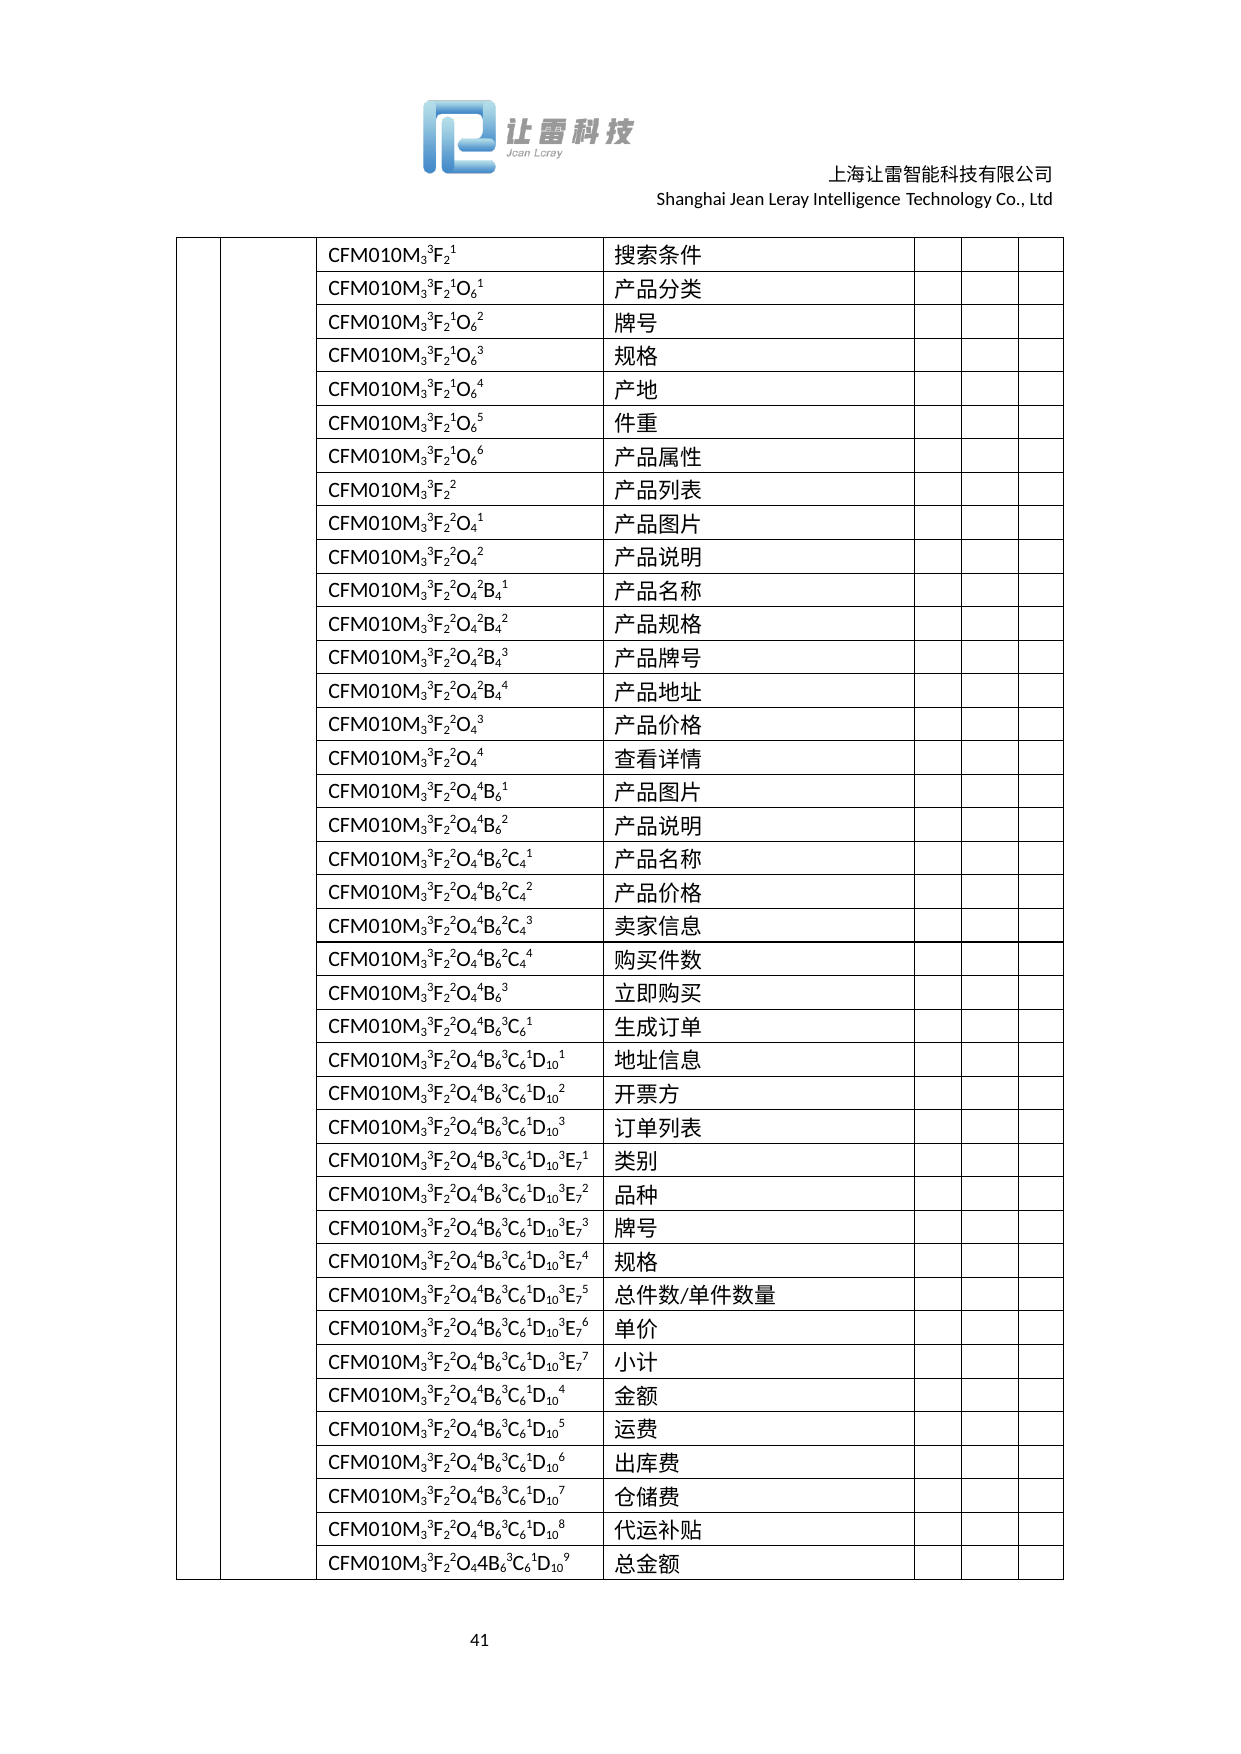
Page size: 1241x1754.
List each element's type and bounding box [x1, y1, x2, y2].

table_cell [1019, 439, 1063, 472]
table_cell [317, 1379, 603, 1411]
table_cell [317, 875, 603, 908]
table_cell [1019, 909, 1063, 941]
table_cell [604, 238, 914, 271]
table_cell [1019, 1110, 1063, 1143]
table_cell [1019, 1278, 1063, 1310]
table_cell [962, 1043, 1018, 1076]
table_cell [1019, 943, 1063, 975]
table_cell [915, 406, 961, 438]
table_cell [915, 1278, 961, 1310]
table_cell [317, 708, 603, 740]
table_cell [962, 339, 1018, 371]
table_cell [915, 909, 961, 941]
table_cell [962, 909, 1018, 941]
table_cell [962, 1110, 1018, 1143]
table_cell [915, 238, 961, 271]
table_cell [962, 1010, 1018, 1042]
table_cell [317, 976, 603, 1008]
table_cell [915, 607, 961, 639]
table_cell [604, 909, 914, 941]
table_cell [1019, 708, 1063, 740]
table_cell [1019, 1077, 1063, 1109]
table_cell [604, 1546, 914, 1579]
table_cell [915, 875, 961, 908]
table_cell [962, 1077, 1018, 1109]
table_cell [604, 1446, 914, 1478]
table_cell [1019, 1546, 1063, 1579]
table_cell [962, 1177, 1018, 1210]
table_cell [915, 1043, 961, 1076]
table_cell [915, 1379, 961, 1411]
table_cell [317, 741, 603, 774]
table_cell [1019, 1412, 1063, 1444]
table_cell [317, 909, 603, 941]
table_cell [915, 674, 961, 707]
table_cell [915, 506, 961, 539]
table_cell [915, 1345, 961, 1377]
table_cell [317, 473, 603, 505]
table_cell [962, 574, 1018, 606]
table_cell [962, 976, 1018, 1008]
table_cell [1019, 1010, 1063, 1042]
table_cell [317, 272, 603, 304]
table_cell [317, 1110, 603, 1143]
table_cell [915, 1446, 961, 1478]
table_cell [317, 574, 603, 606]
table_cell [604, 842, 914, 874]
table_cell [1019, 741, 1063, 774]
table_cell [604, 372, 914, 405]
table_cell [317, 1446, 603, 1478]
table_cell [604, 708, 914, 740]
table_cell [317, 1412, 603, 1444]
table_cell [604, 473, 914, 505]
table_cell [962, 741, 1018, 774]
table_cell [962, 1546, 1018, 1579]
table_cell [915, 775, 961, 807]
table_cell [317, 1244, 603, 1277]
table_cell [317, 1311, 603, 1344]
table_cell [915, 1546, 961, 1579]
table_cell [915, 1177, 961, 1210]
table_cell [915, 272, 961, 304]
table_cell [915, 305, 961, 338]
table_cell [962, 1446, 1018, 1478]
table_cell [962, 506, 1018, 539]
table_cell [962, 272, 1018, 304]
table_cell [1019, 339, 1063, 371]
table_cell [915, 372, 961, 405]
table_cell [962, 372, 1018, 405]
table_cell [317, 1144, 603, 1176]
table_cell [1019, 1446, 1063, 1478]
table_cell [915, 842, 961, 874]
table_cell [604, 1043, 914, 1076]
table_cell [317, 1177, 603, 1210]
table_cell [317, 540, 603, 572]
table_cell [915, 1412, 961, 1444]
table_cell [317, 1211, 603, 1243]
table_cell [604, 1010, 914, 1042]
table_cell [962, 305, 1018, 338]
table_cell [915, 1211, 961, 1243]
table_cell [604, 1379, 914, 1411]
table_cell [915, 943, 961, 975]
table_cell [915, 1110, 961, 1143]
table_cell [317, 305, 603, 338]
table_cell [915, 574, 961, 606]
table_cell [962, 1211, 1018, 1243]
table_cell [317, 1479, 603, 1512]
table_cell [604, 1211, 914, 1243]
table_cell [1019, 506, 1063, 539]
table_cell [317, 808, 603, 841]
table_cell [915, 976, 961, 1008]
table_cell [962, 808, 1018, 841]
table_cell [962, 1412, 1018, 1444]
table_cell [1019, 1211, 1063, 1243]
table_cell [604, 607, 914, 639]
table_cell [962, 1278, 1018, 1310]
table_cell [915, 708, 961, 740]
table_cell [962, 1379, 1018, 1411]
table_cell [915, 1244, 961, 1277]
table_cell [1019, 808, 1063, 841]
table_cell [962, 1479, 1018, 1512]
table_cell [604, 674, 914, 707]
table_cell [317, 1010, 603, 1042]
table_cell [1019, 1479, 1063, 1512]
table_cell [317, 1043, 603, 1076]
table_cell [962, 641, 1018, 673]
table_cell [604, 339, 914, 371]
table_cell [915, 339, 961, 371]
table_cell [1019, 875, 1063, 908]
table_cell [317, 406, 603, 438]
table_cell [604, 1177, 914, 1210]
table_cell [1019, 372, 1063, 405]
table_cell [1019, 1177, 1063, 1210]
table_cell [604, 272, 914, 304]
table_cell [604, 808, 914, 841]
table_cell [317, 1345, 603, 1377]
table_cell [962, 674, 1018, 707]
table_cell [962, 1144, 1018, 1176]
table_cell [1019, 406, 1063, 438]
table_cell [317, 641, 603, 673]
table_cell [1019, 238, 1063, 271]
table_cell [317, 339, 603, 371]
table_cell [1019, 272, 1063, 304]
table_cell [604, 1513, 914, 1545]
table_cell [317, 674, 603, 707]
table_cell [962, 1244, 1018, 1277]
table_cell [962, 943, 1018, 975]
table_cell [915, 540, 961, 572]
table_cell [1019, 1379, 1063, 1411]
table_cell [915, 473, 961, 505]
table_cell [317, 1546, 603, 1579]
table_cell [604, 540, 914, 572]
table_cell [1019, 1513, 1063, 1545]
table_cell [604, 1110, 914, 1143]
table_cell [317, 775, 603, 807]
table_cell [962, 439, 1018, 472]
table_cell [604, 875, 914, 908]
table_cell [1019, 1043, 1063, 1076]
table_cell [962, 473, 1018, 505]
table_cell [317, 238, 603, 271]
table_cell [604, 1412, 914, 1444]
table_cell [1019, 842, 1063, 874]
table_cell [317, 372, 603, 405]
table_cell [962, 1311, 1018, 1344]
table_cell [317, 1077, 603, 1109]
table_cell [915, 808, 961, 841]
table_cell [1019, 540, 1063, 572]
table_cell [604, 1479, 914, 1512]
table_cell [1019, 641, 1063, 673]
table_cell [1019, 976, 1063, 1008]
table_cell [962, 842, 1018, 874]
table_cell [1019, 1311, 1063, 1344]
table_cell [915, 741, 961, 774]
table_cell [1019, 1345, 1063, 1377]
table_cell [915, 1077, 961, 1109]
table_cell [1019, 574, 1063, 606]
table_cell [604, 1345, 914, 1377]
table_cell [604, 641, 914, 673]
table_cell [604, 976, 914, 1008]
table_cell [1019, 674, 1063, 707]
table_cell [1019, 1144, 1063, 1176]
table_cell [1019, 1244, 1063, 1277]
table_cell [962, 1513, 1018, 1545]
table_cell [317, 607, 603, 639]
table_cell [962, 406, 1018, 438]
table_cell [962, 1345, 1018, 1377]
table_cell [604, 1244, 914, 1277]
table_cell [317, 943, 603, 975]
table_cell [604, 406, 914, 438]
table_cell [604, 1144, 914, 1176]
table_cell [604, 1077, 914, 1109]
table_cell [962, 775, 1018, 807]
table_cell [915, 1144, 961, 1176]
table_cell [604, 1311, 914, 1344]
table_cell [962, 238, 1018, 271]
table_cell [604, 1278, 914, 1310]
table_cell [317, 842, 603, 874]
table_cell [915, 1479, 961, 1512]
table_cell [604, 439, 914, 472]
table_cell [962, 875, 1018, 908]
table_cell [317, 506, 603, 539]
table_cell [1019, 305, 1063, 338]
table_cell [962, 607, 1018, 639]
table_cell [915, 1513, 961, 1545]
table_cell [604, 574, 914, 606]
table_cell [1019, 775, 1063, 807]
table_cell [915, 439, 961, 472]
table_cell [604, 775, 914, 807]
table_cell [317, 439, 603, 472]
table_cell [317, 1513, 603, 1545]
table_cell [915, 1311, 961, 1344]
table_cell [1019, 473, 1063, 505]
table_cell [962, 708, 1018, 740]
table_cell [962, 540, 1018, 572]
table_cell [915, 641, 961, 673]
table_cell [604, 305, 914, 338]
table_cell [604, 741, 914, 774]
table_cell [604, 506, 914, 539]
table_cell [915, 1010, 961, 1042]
picture [414, 90, 646, 182]
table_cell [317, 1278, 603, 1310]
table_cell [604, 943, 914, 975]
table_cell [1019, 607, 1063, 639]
